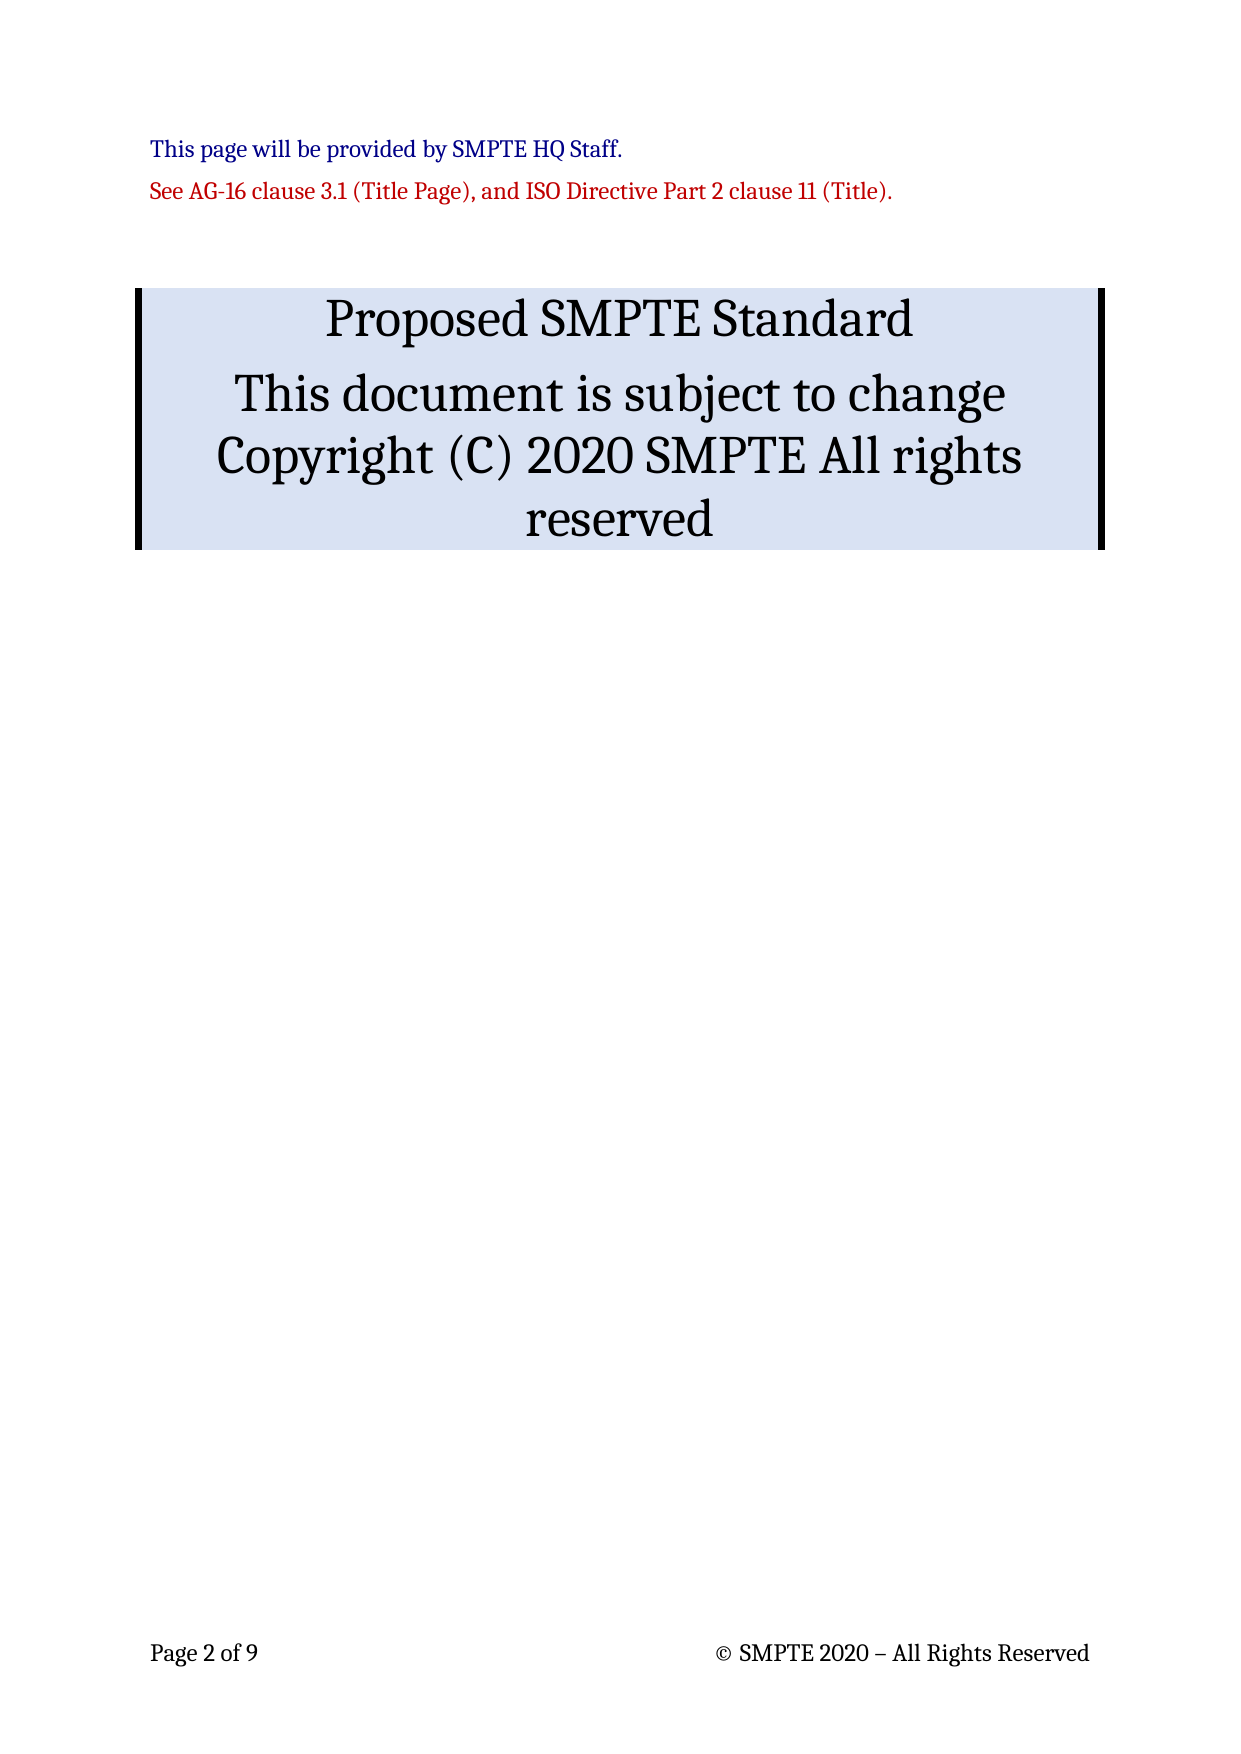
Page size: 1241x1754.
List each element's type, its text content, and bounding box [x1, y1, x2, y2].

text See AG-16 clause 3.1 (Title Page), and ISO Directive Part 2 clause 11 (Title). [150, 177, 1090, 205]
text Proposed SMPTE Standard [142, 288, 1098, 350]
text This document is subject to change Copyright (C) 2020 SMPTE All rights reserved [142, 363, 1098, 550]
text This page will be provided by SMPTE HQ Staff. [150, 135, 1090, 164]
